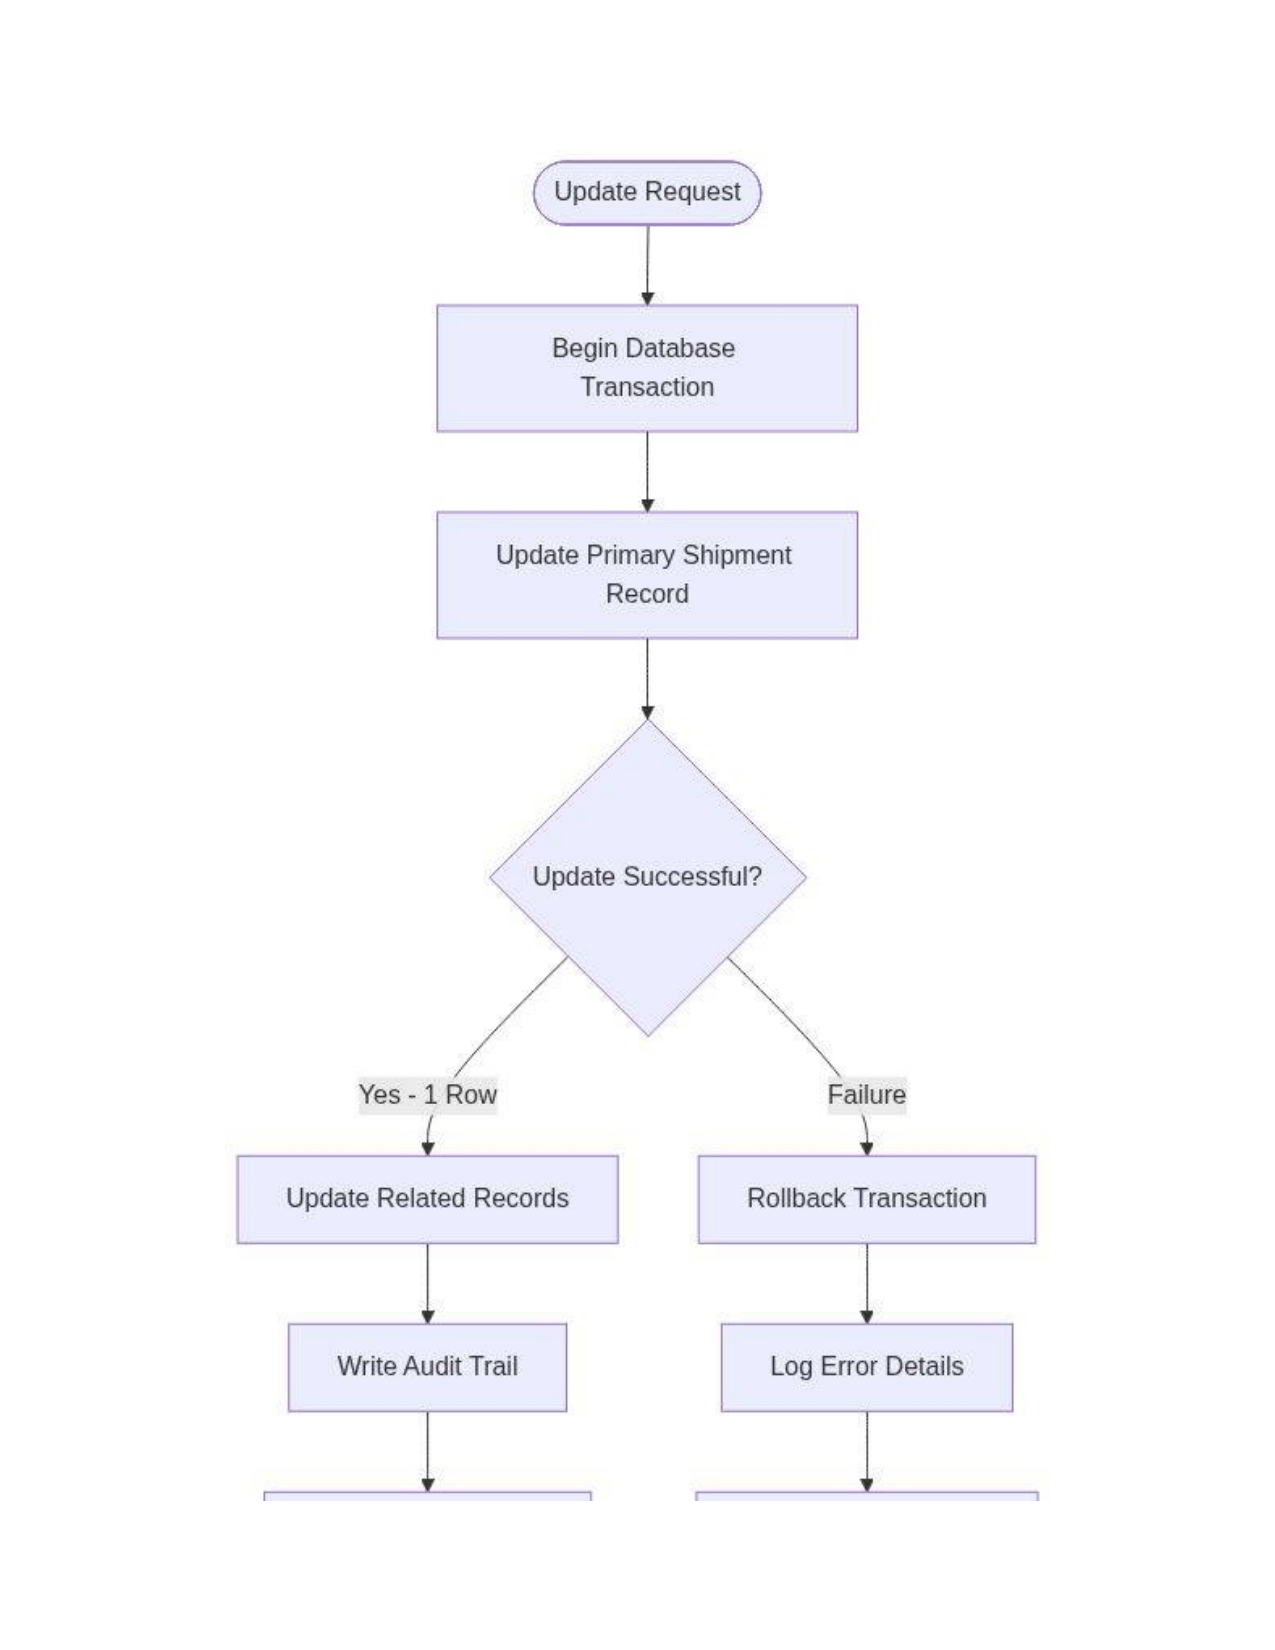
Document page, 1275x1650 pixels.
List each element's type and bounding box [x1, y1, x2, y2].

picture [225, 150, 1050, 1501]
